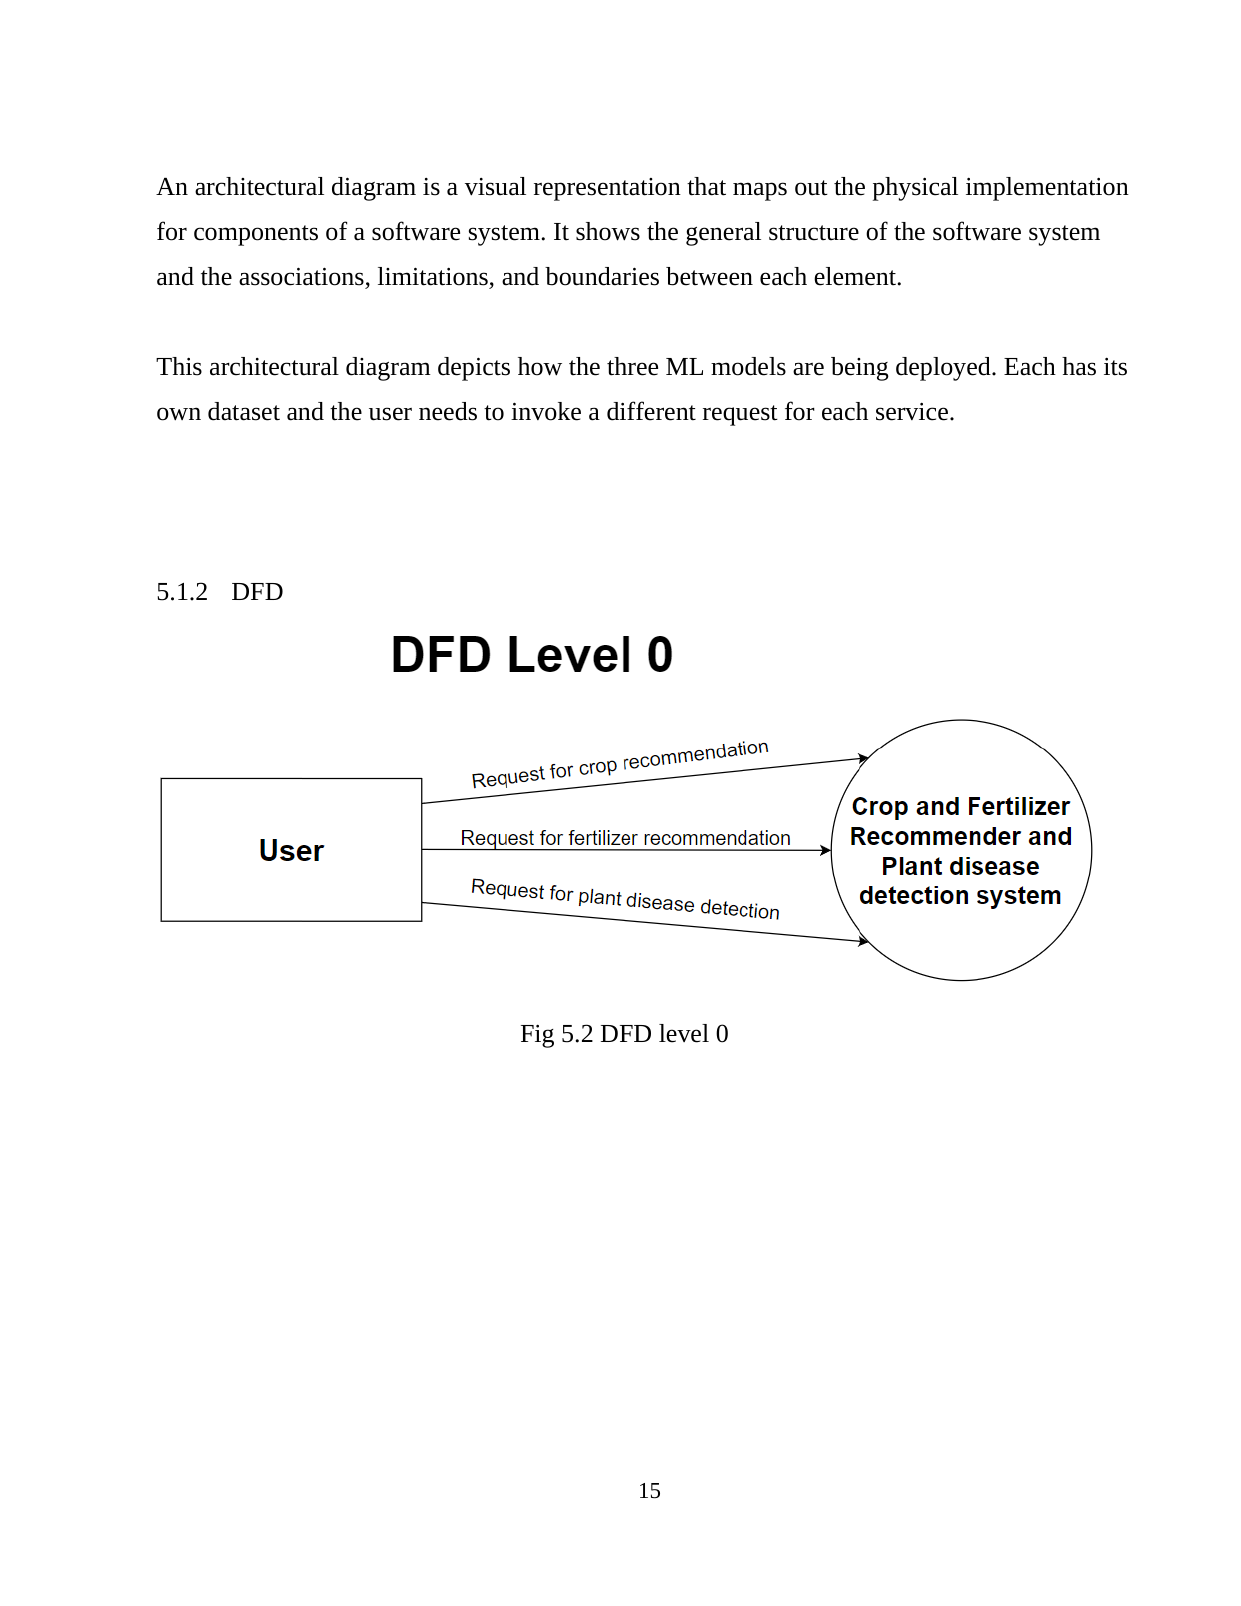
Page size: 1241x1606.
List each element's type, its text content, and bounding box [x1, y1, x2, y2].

list Fig 5.2 DFD level 0 [106, 1018, 1142, 1048]
list DFD [156, 576, 1142, 606]
text This architectural diagram depicts how the three ML models are being deployed. Each has its own dataset and the user needs to invoke a different request for each service. [156, 351, 1142, 426]
picture [154, 621, 1095, 1005]
text An architectural diagram is a visual representation that maps out the physical implementation for components of a software system. It shows the general structure of the software system and the associations, limitations, and boundaries between each element. [156, 171, 1142, 291]
